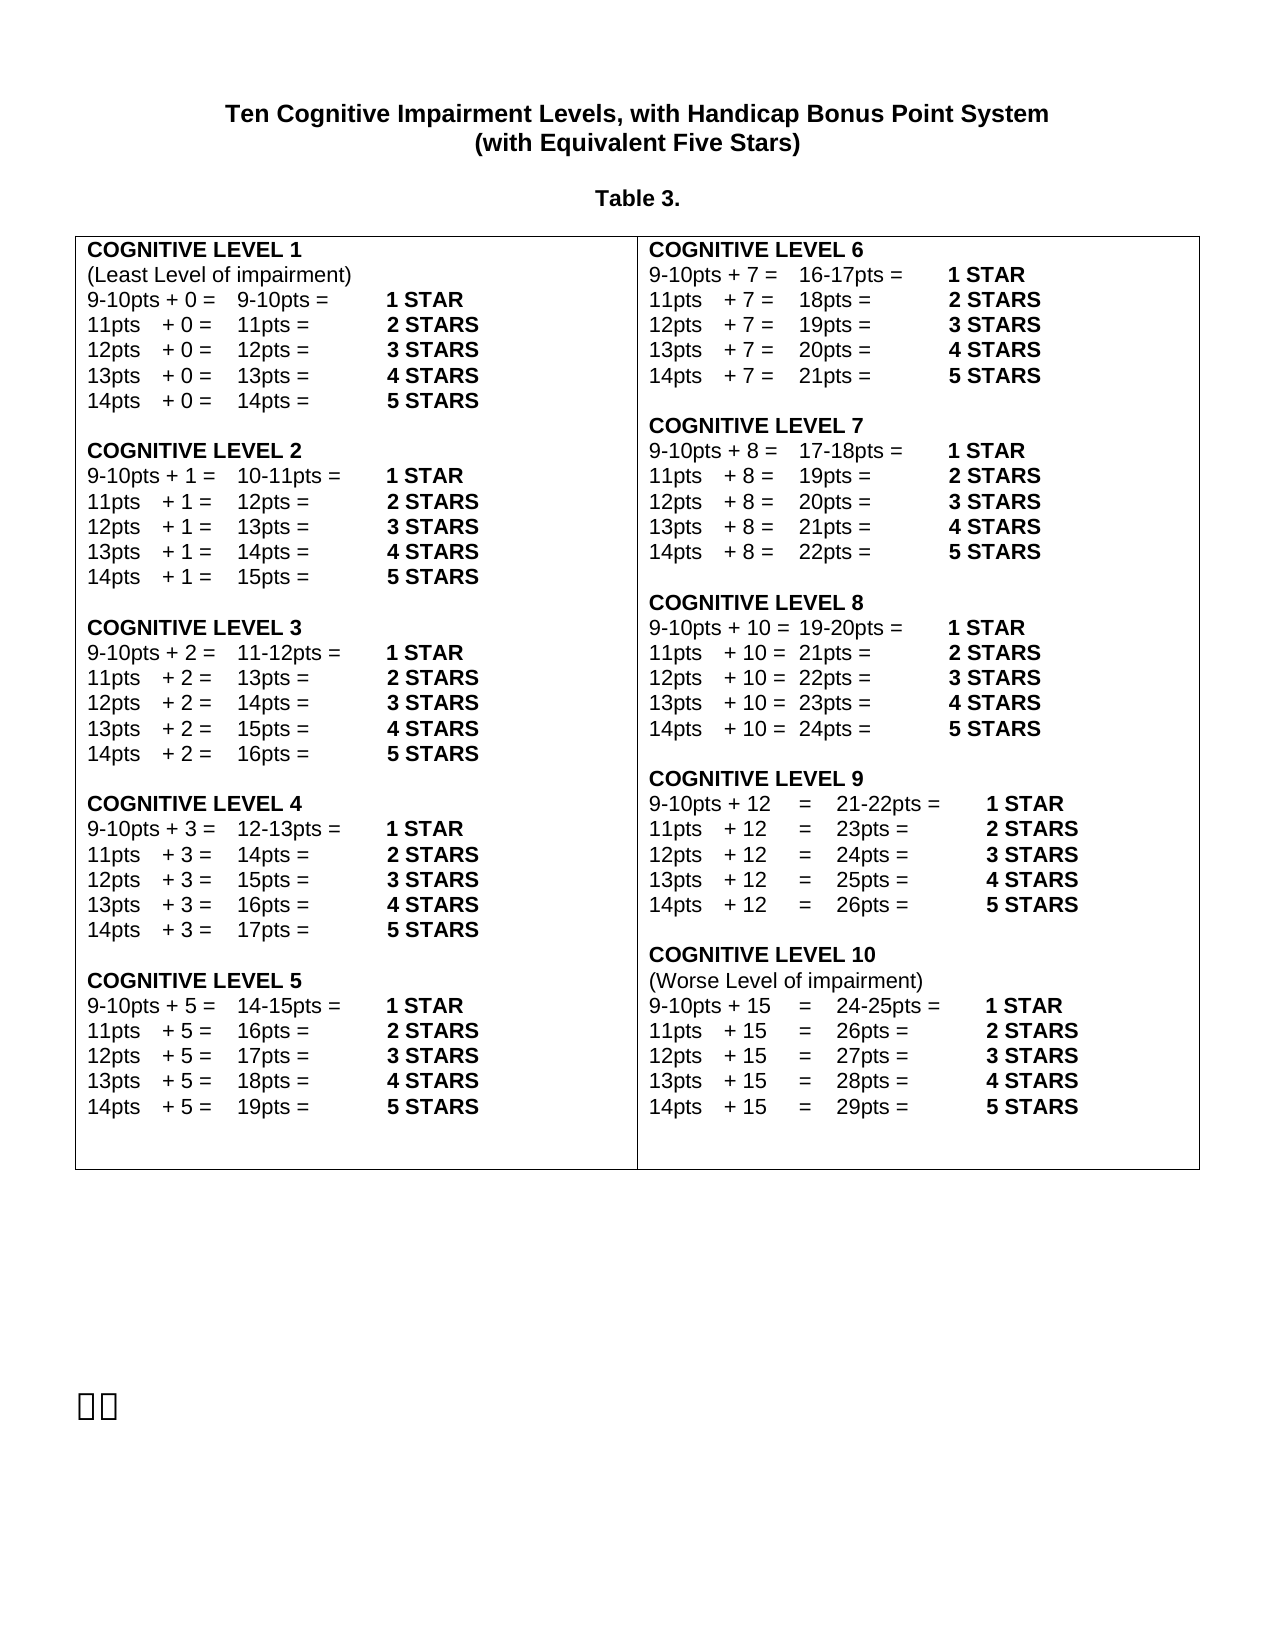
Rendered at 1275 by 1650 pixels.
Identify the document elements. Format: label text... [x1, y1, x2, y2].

text Ten Cognitive Impairment Levels, with Handicap Bonus Point System [75, 99, 1200, 128]
table_header COGNITIVE LEVEL 1 (Least Level of impairment) 9-10pts + 0 = 9-10pts = 1 STAR 11pts + 0 = 11pts = 2 STARS 12pts + 0 = 12pts = 3 STARS 13pts + 0 = 13pts = 4 STARS 14pts + 0 = 14pts = 5 STARS COGNITIVE LEVEL 2 9-10pts + 1 = 10-11pts = 1 STAR 11pts + 1 = 12pts = 2 STARS 12pts + 1 = 13pts = 3 STARS 13pts + 1 = 14pts = 4 STARS 14pts + 1 = 15pts = 5 STARS COGNITIVE LEVEL 3 9-10pts + 2 = 11-12pts = 1 STAR 11pts + 2 = 13pts = 2 STARS 12pts + 2 = 14pts = 3 STARS 13pts + 2 = 15pts = 4 STARS 14pts + 2 = 16pts = 5 STARS COGNITIVE LEVEL 4 9-10pts + 3 = 12-13pts = 1 STAR 11pts + 3 = 14pts = 2 STARS 12pts + 3 = 15pts = 3 STARS 13pts + 3 = 16pts = 4 STARS 14pts + 3 = 17pts = 5 STARS COGNITIVE LEVEL 5 9-10pts + 5 = 14-15pts = 1 STAR 11pts + 5 = 16pts = 2 STARS 12pts + 5 = 17pts = 3 STARS 13pts + 5 = 18pts = 4 STARS 14pts + 5 = 19pts = 5 STARS [76, 237, 637, 1169]
text (with Equivalent Five Stars) [75, 128, 1200, 156]
table_header COGNITIVE LEVEL 6 9-10pts + 7 = 16-17pts = 1 STAR 11pts + 7 = 18pts = 2 STARS 12pts + 7 = 19pts = 3 STARS 13pts + 7 = 20pts = 4 STARS 14pts + 7 = 21pts = 5 STARS COGNITIVE LEVEL 7 9-10pts + 8 = 17-18pts = 1 STAR 11pts + 8 = 19pts = 2 STARS 12pts + 8 = 20pts = 3 STARS 13pts + 8 = 21pts = 4 STARS 14pts + 8 = 22pts = 5 STARS COGNITIVE LEVEL 8 9-10pts + 10 = 19-20pts = 1 STAR 11pts + 10 = 21pts = 2 STARS 12pts + 10 = 22pts = 3 STARS 13pts + 10 = 23pts = 4 STARS 14pts + 10 = 24pts = 5 STARS COGNITIVE LEVEL 9 9-10pts + 12 = 21-22pts = 1 STAR 11pts + 12 = 23pts = 2 STARS 12pts + 12 = 24pts = 3 STARS 13pts + 12 = 25pts = 4 STARS 14pts + 12 = 26pts = 5 STARS COGNITIVE LEVEL 10 (Worse Level of impairment) 9-10pts + 15 = 24-25pts = 1 STAR 11pts + 15 = 26pts = 2 STARS 12pts + 15 = 27pts = 3 STARS 13pts + 15 = 28pts = 4 STARS 14pts + 15 = 29pts = 5 STARS [638, 237, 1199, 1169]
text  [75, 1381, 1200, 1432]
text Table 3. [75, 185, 1200, 212]
